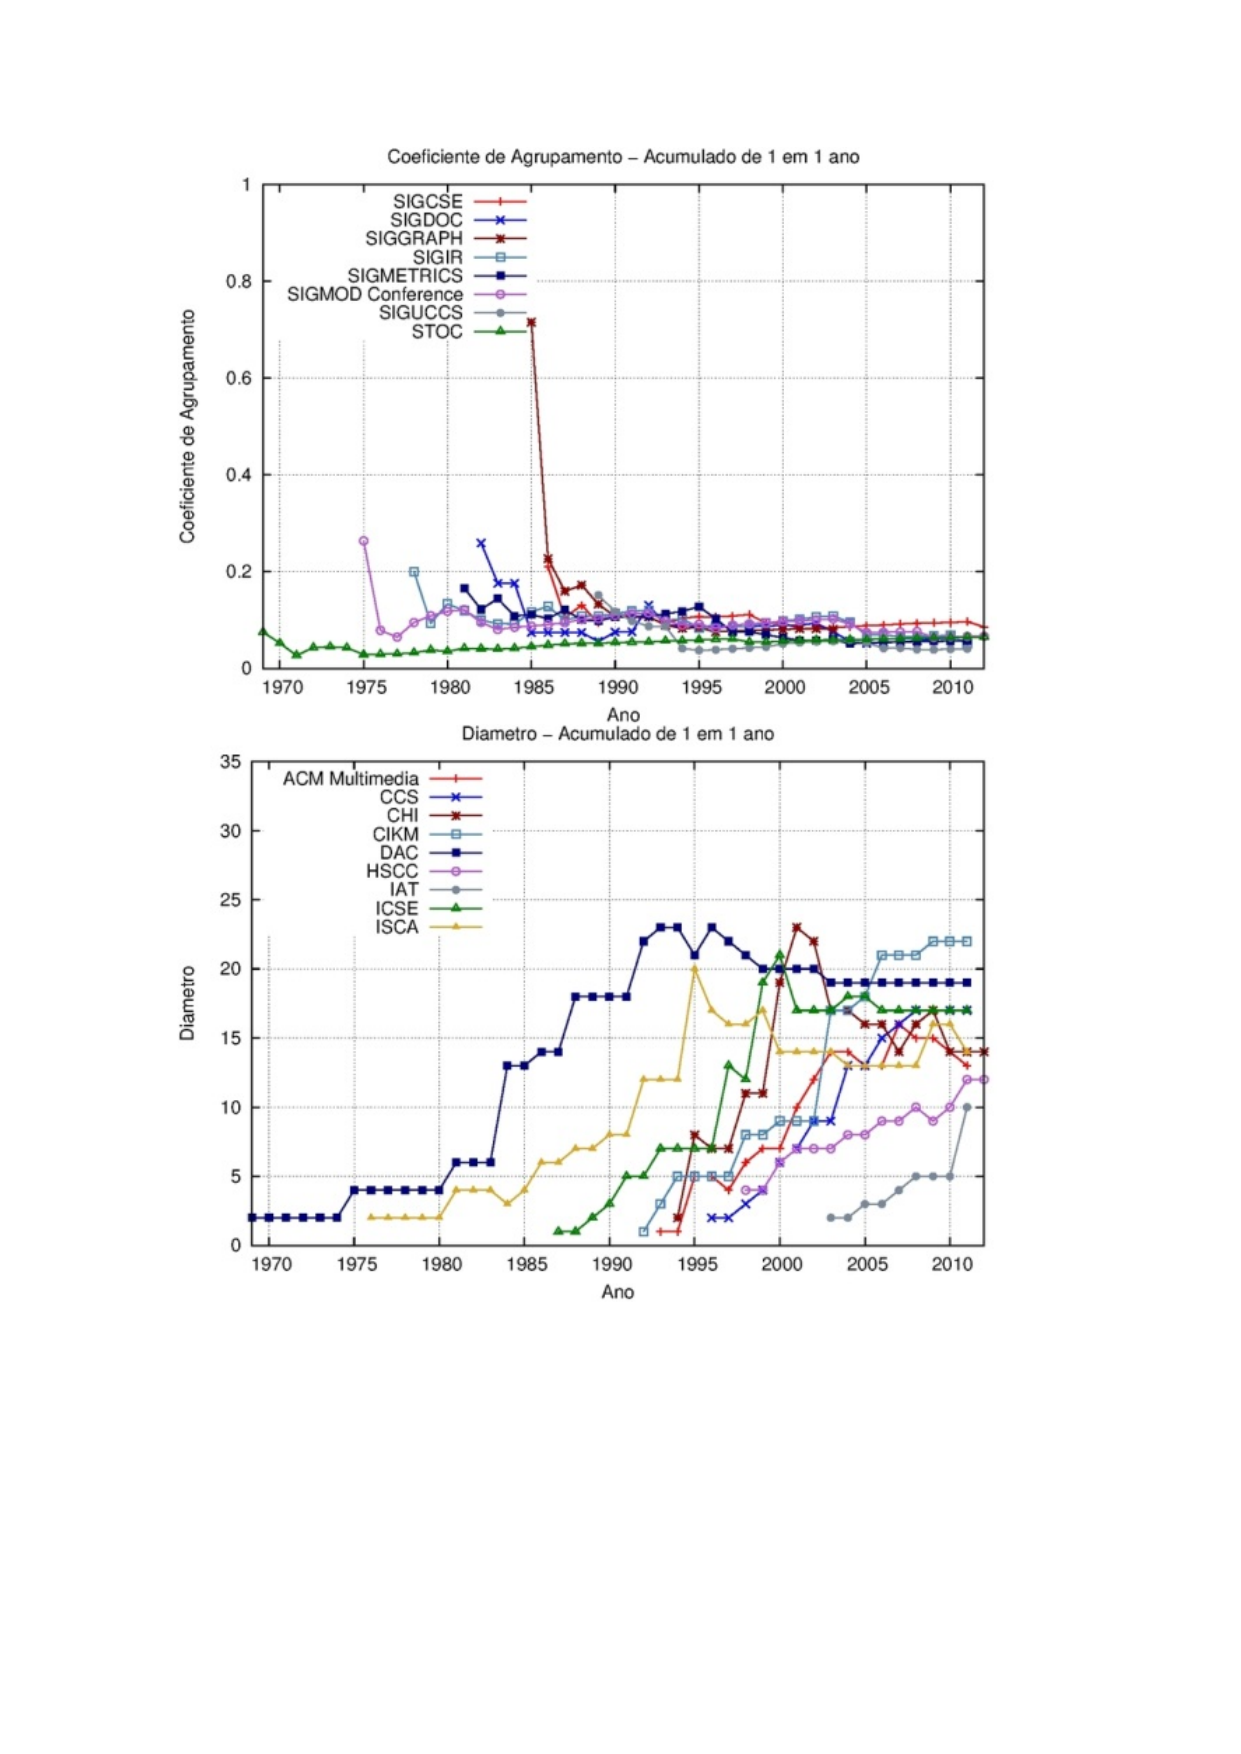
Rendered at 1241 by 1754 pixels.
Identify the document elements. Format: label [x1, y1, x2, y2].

picture [177, 147, 998, 1302]
